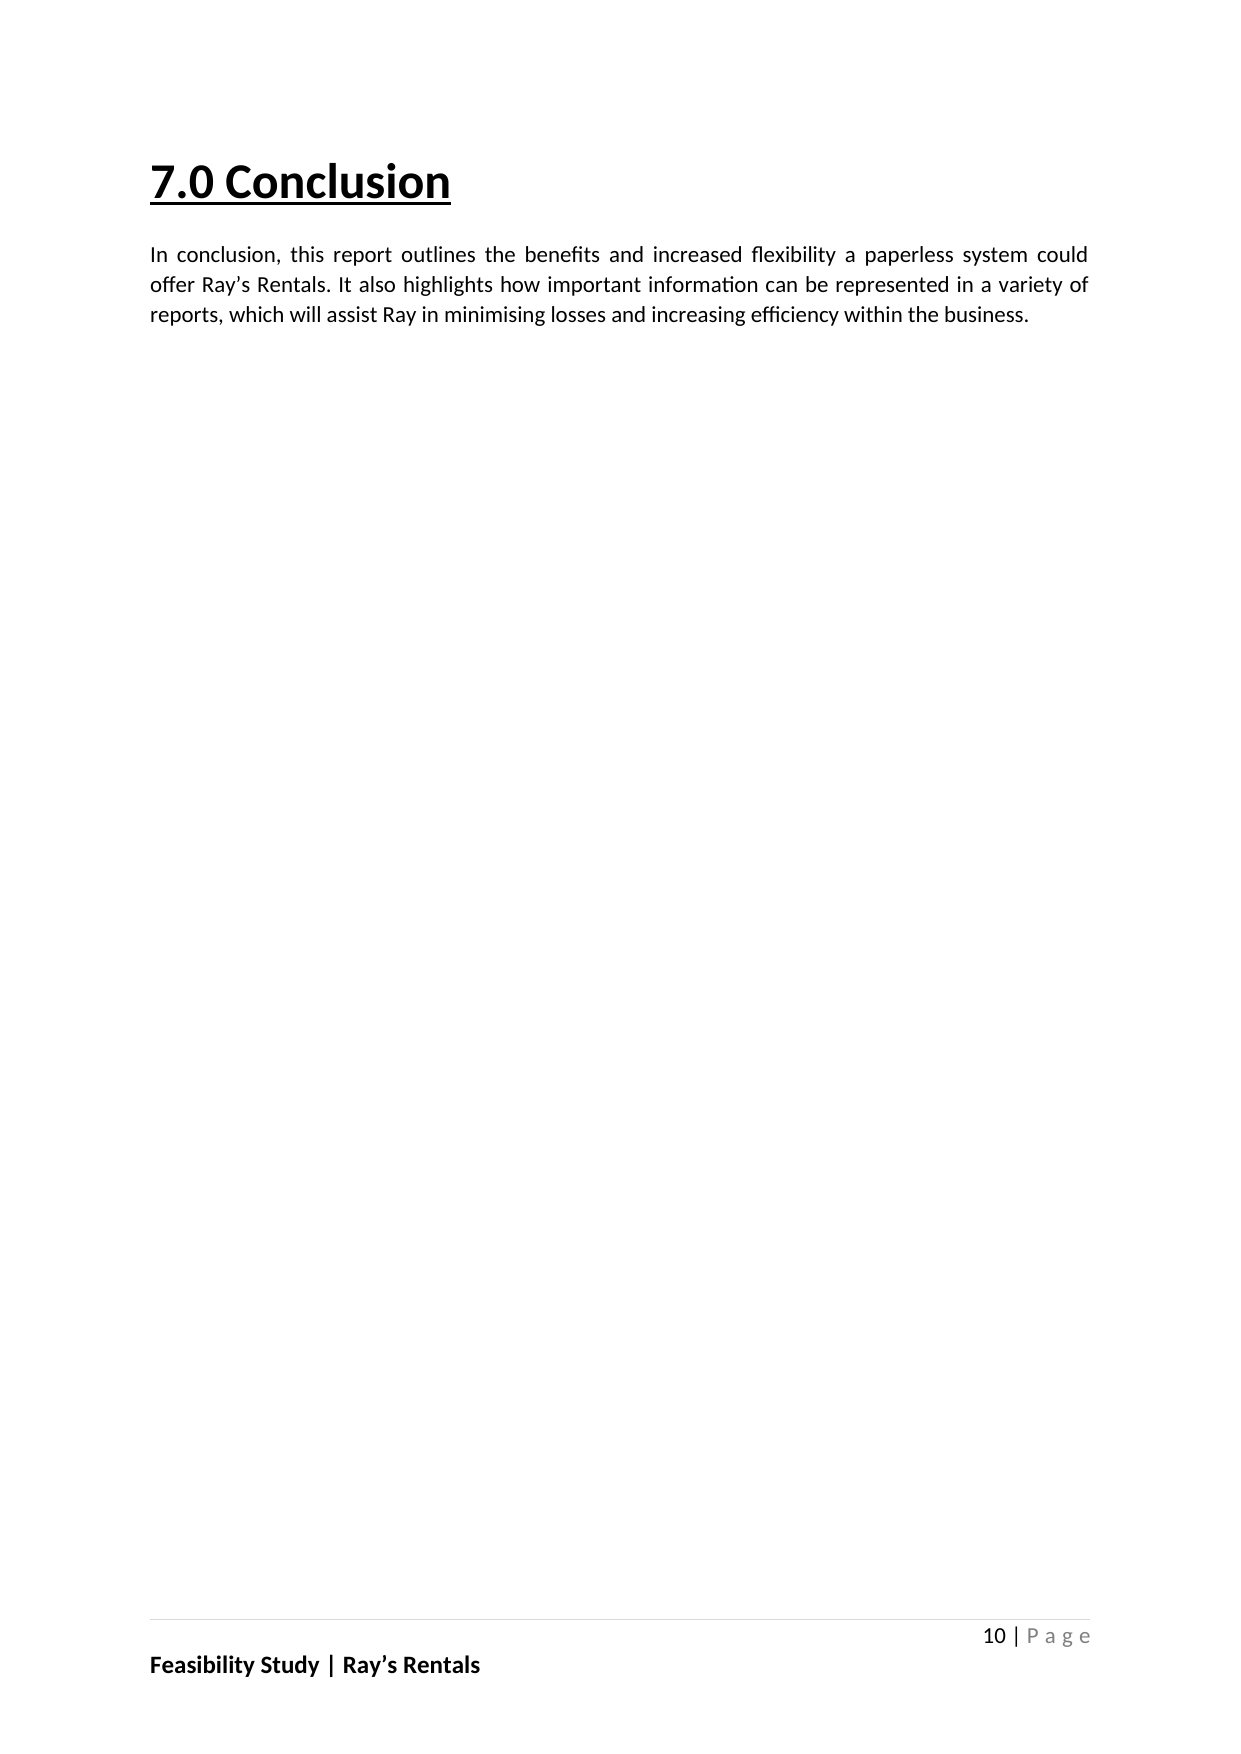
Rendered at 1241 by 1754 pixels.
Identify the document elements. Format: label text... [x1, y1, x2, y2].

text In conclusion, this report outlines the benefits and increased flexibility a paperless system could offer Ray’s Rentals. It also highlights how important information can be represented in a variety of reports, which will assist Ray in minimising losses and increasing efficiency within the business. [150, 240, 1090, 329]
subtitle 7.0 Conclusion [150, 150, 1090, 211]
